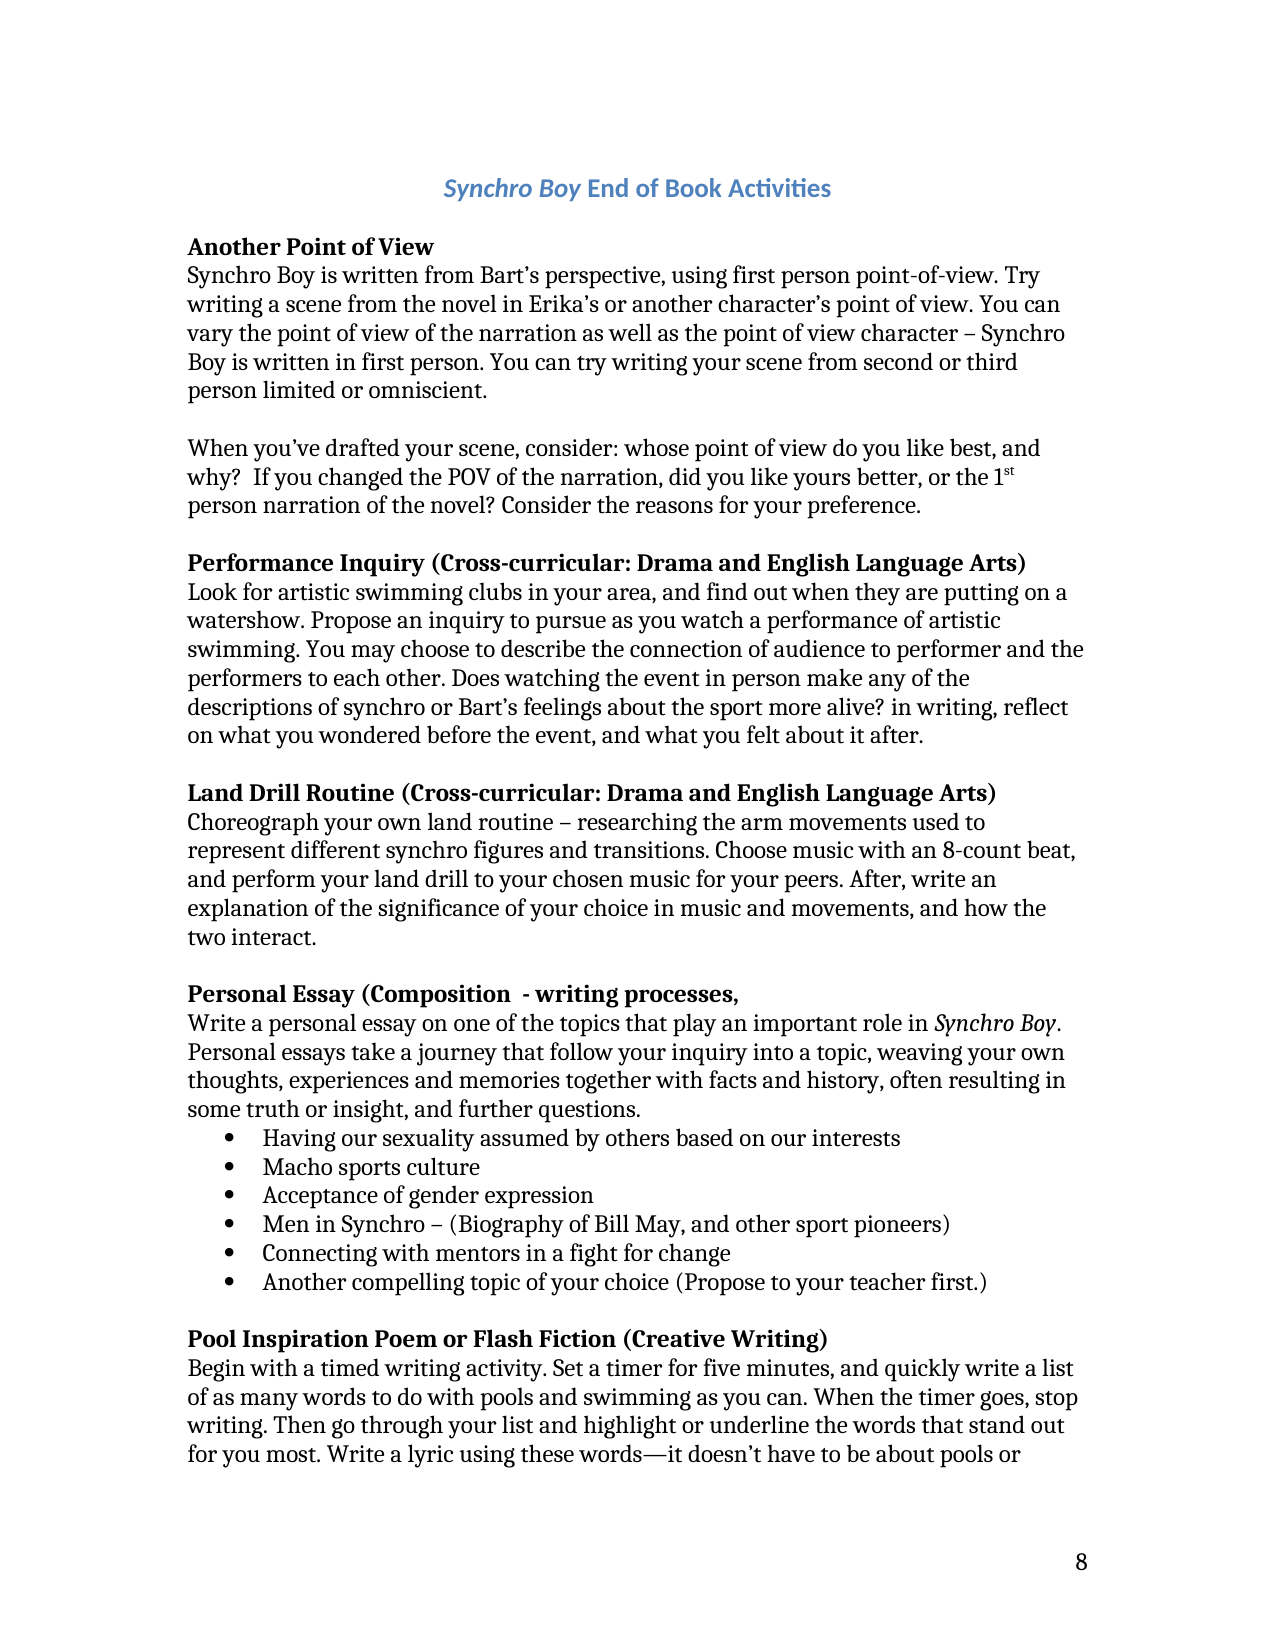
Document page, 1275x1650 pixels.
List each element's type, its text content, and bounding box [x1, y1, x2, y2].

text Land Drill Routine (Cross-curricular: Drama and English Language Arts) [187, 779, 1087, 808]
text Write a personal essay on one of the topics that play an important role in Synchro Boy. Personal essays take a journey that follow your inquiry into a topic, weaving your own thoughts, experiences and memories together with facts and history, often resulting in some truth or insight, and further questions. [187, 1009, 1087, 1124]
list Macho sports culture [225, 1153, 1087, 1181]
text Personal Essay (Composition - writing processes, [187, 980, 1087, 1009]
text Pool Inspiration Poem or Flash Fiction (Creative Writing) [187, 1325, 1087, 1354]
subtitle Synchro Boy End of Book Activities [187, 171, 1087, 204]
text Synchro Boy is written from Bart’s perspective, using first person point-of-view. Try writing a scene from the novel in Erika’s or another character’s point of view. You can vary the point of view of the narration as well as the point of view character – Synchro Boy is written in first person. You can try writing your scene from second or third person limited or omniscient. [187, 261, 1087, 405]
list Connecting with mentors in a fight for change [225, 1239, 1087, 1268]
list Another compelling topic of your choice (Propose to your teacher first.) [225, 1268, 1087, 1296]
list Acceptance of gender expression [225, 1181, 1087, 1210]
text Choreograph your own land routine – researching the arm movements used to represent different synchro figures and transitions. Choose music with an 8-count beat, and perform your land drill to your chosen music for your peers. After, write an explanation of the significance of your choice in music and movements, and how the two interact. [187, 808, 1087, 951]
list Men in Synchro – (Biography of Bill May, and other sport pioneers) [225, 1210, 1087, 1239]
text Look for artistic swimming clubs in your area, and find out when they are putting on a watershow. Propose an inquiry to pursue as you watch a performance of artistic swimming. You may choose to describe the connection of audience to performer and the performers to each other. Does watching the event in person make any of the descriptions of synchro or Bart’s feelings about the sport more alive? in writing, reflect on what you wondered before the event, and what you felt about it after. [187, 578, 1087, 750]
text Performance Inquiry (Cross-curricular: Drama and English Language Arts) [187, 549, 1087, 578]
text When you’ve drafted your scene, consider: whose point of view do you like best, and why? If you changed the POV of the narration, did you like yours better, or the 1st person narration of the novel? Consider the reasons for your preference. [187, 434, 1087, 520]
list Having our sexuality assumed by others based on our interests [225, 1124, 1087, 1153]
text Another Point of View [187, 233, 1087, 261]
